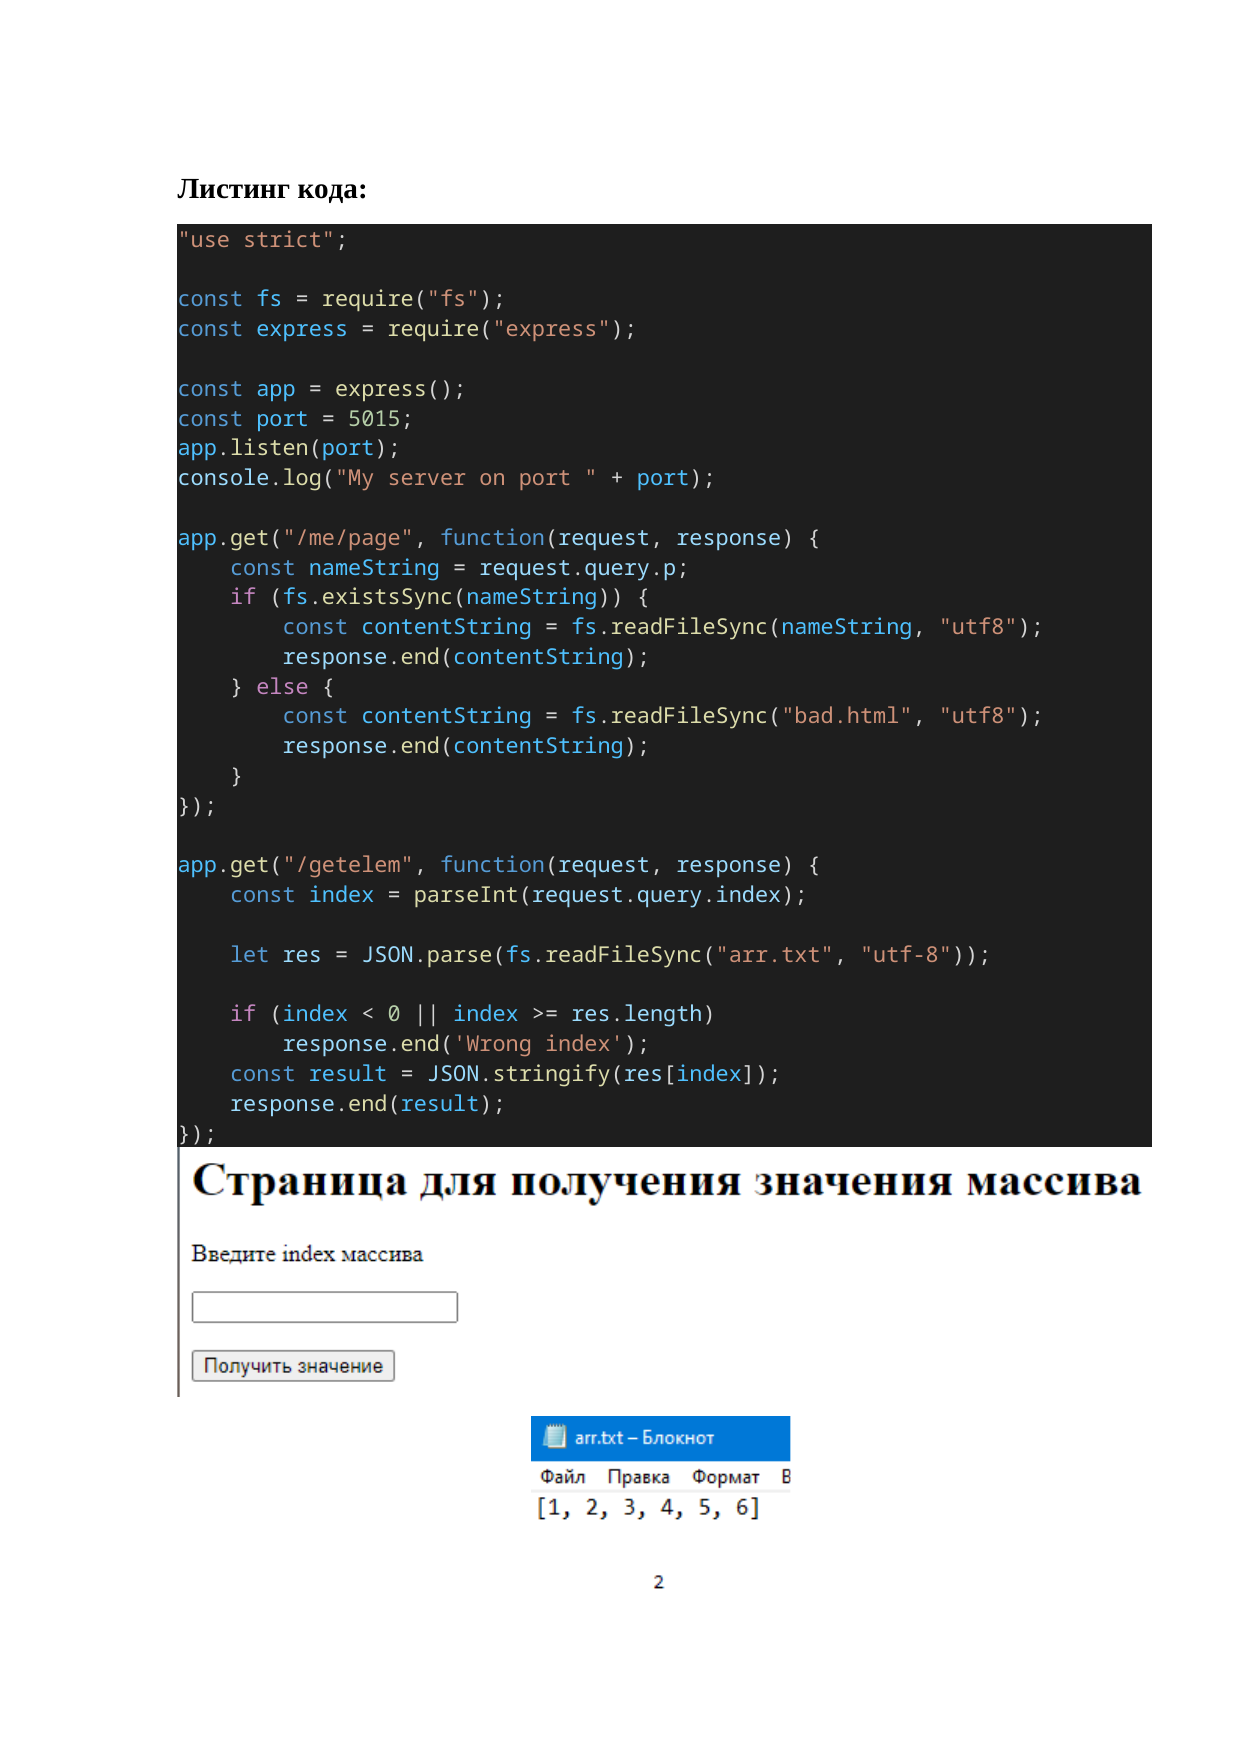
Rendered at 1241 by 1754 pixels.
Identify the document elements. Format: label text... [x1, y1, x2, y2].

text const contentString = fs.readFileSync(nameString, "utf8"); [177, 611, 1152, 641]
text }); [177, 1117, 1152, 1147]
text } [177, 760, 1152, 790]
picture [645, 1558, 684, 1608]
text const nameString = request.query.p; [177, 551, 1152, 581]
text response.end('Wrong index'); [177, 1028, 1152, 1058]
text }); [177, 790, 1152, 819]
text const port = 5015; [177, 402, 1152, 432]
text const result = JSON.stringify(res[index]); [177, 1058, 1152, 1088]
picture [177, 1147, 1152, 1397]
text const app = express(); [177, 373, 1152, 402]
text console.log("My server on port " + port); [177, 462, 1152, 492]
text app.get("/me/page", function(request, response) { [177, 522, 1152, 551]
text const index = parseInt(request.query.index); [177, 879, 1152, 909]
text let res = JSON.parse(fs.readFileSync("arr.txt", "utf-8")); [177, 939, 1152, 968]
text } else { [177, 671, 1152, 700]
text const express = require("express"); [177, 313, 1152, 343]
text const fs = require("fs"); [177, 283, 1152, 313]
text const contentString = fs.readFileSync("bad.html", "utf8"); [177, 700, 1152, 730]
picture [531, 1416, 791, 1540]
text response.end(contentString); [177, 641, 1152, 671]
text Листинг кода: [177, 171, 1152, 204]
text if (fs.existsSync(nameString)) { [177, 581, 1152, 611]
text if (index < 0 || index >= res.length) [177, 998, 1152, 1028]
text response.end(result); [177, 1088, 1152, 1117]
text "use strict"; [177, 224, 1152, 253]
text response.end(contentString); [177, 730, 1152, 760]
text app.get("/getelem", function(request, response) { [177, 849, 1152, 879]
text app.listen(port); [177, 432, 1152, 462]
